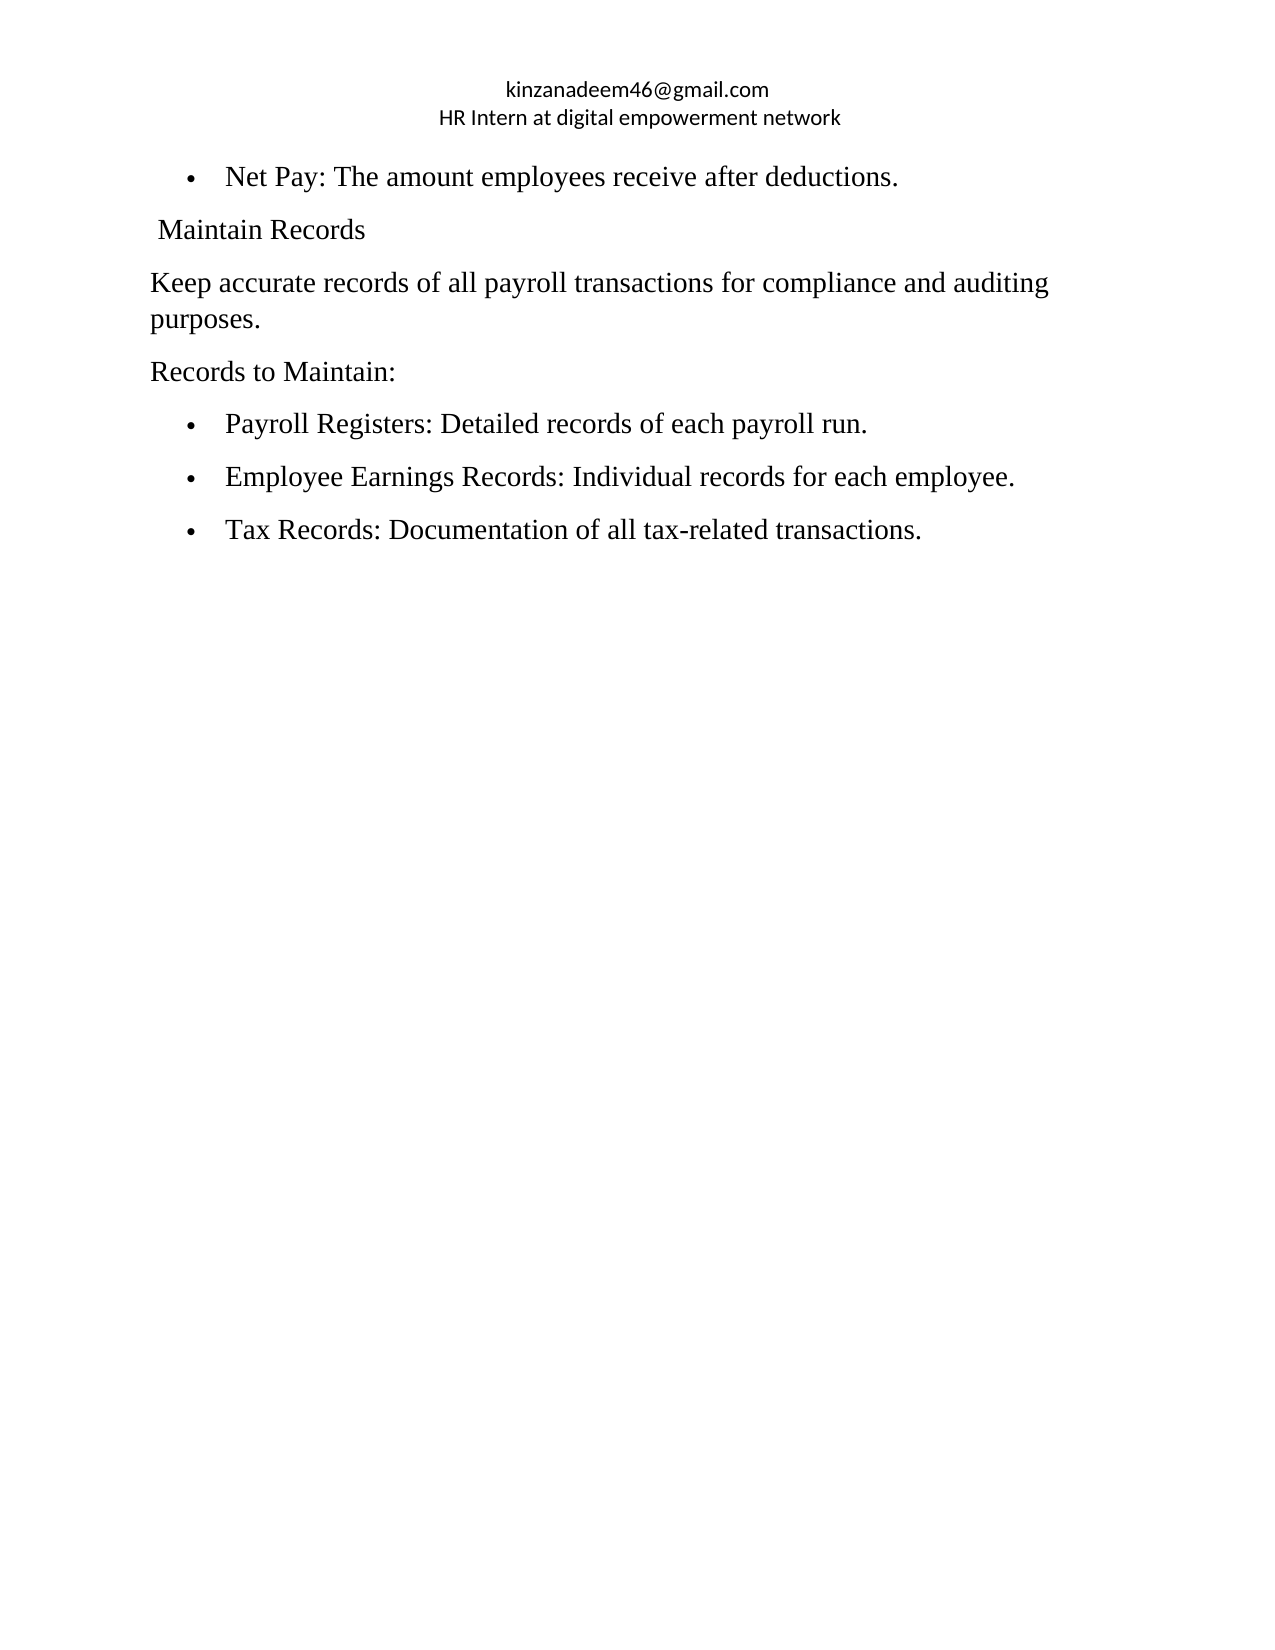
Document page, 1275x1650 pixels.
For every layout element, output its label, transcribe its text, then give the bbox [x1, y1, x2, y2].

list Tax Records: Documentation of all tax-related transactions. [187, 512, 1125, 546]
list Payroll Registers: Detailed records of each payroll run. [187, 406, 1125, 440]
text Records to Maintain: [150, 354, 1125, 387]
list Net Pay: The amount employees receive after deductions. [187, 159, 1125, 193]
text Maintain Records [150, 212, 1125, 245]
text Keep accurate records of all payroll transactions for compliance and auditing purposes. [150, 265, 1125, 334]
list Employee Earnings Records: Individual records for each employee. [187, 459, 1125, 493]
